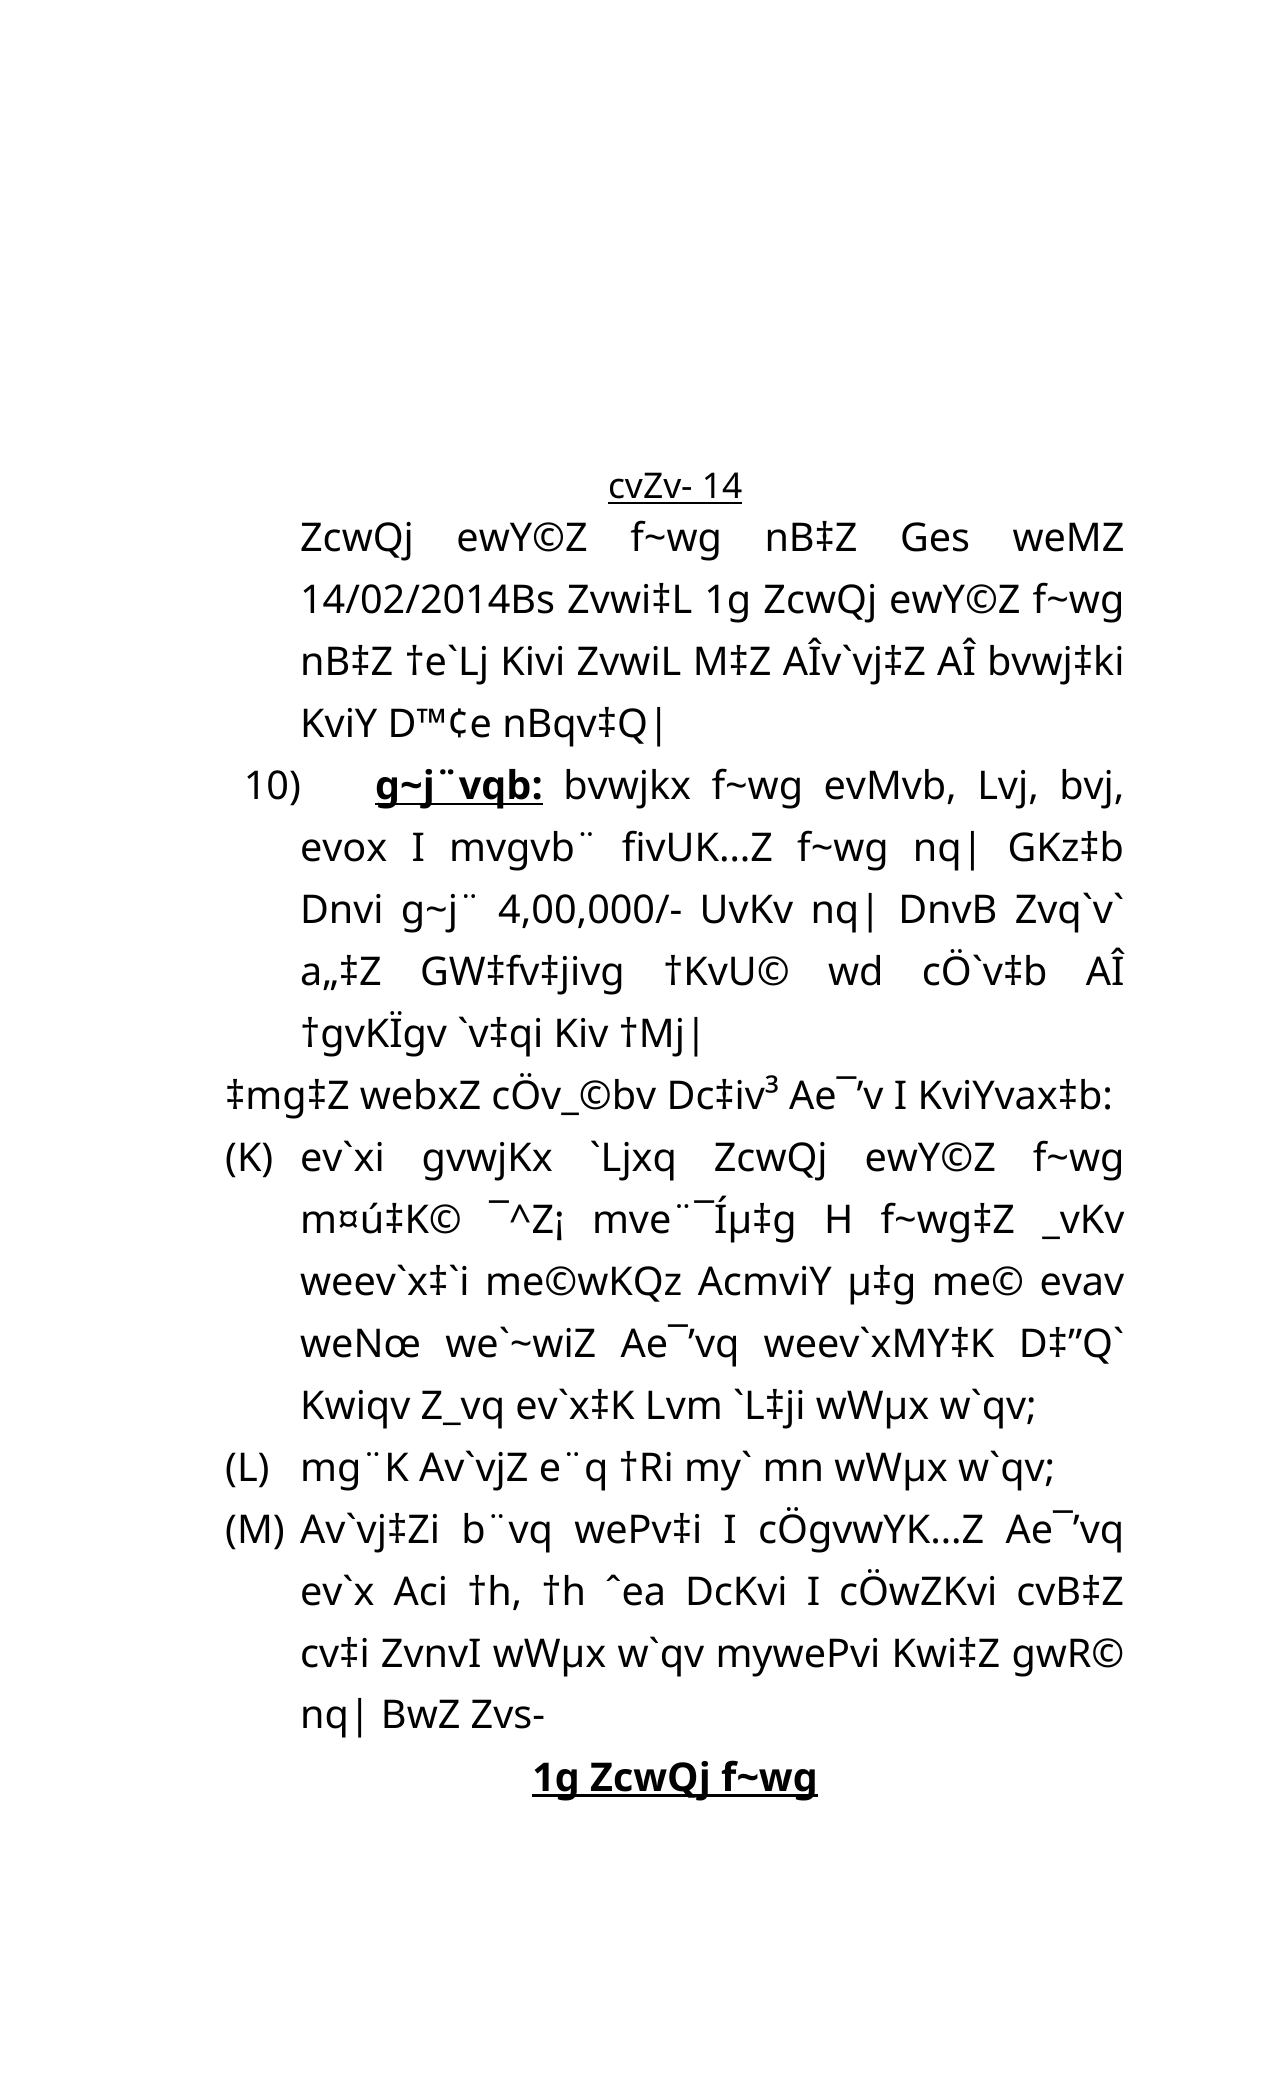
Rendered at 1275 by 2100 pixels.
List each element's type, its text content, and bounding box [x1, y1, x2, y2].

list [262, 509, 1125, 749]
text (L) mg¨K Av`vjZ e¨q †Ri my` mn wWµx w`qv; [225, 1439, 1125, 1493]
text (M) Av`vj‡Zi b¨vq wePv‡i I cÖgvwYK…Z Ae¯’vq ev`x Aci †h, †h ˆea DcKvi I cÖwZKvi cvB‡Z cv‡i ZvnvI wWµx w`qv mywePvi Kwi‡Z gwR© nq| BwZ Zvs- [225, 1501, 1125, 1741]
list ‡mg‡Z webxZ cÖv_©bv Dc‡iv³ Ae¯’v I KviYvax‡b: [225, 1067, 1125, 1121]
text (K) ev`xi gvwjKx `Ljxq ZcwQj ewY©Z f~wg m¤ú‡K© ¯^Z¡ mve¨¯Íµ‡g H f~wg‡Z _vKv weev`x‡`i me©wKQz AcmviY µ‡g me© evav weNœ we`~wiZ Ae¯’vq weev`xMY‡K D‡”Q` Kwiqv Z_vq ev`x‡K Lvm `L‡ji wWµx w`qv; [225, 1129, 1125, 1431]
text 1g ZcwQj f~wg [225, 1749, 1125, 1803]
list g~j¨vqb: bvwjkx f~wg evMvb, Lvj, bvj, evox I mvgvb¨ fivUK…Z f~wg nq| GKz‡b Dnvi g~j¨ 4,00,000/- UvKv nq| DnvB Zvq`v` a„‡Z GW‡fv‡jivg †KvU© wd cÖ`v‡b AÎ †gvKÏgv `v‡qi Kiv †Mj| [244, 757, 1125, 1059]
